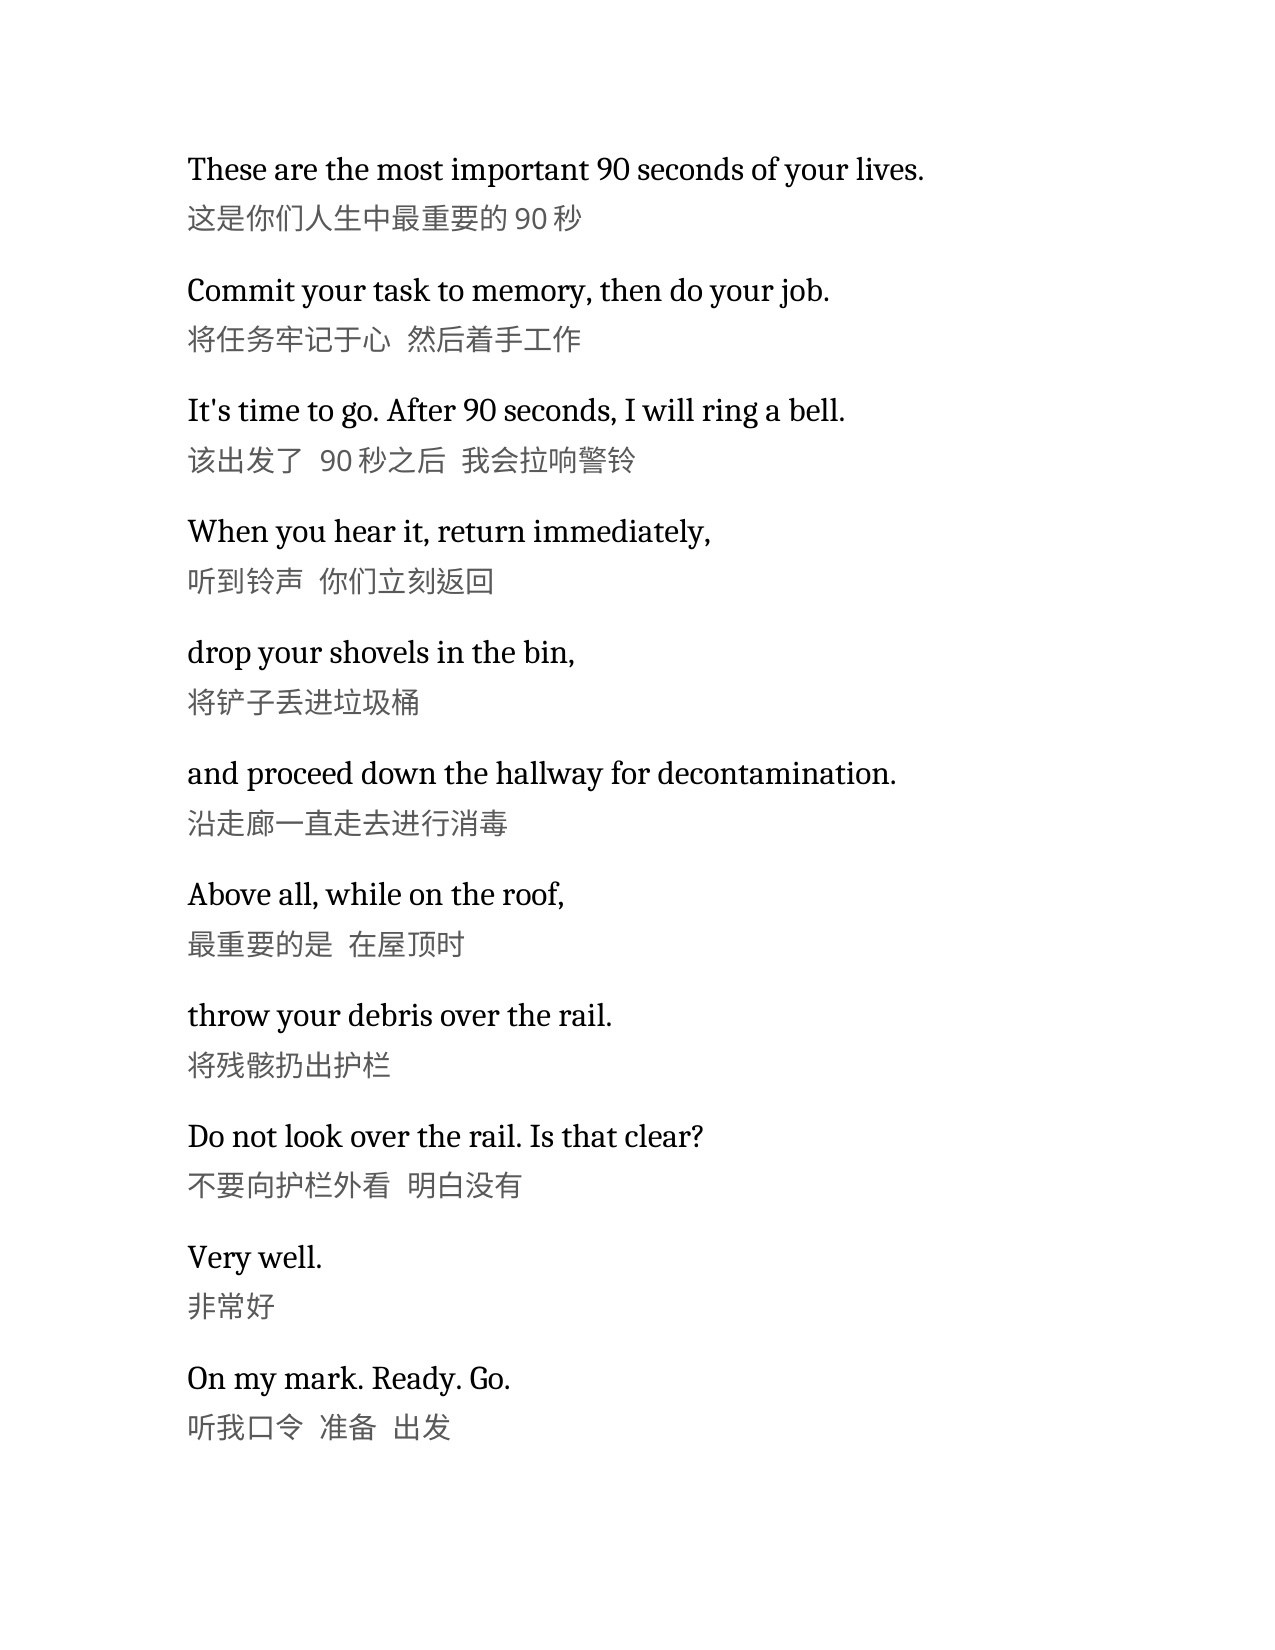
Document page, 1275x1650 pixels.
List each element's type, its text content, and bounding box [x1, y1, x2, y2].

text and proceed down the hallway for decontamination. [187, 755, 1087, 793]
text 该出发了 90秒之后 我会拉响警铃 [187, 440, 1087, 480]
text 沿走廊一直走去进行消毒 [187, 803, 1087, 843]
text 听到铃声 你们立刻返回 [187, 561, 1087, 601]
text Above all, while on the roof, [187, 876, 1087, 914]
text drop your shovels in the bin, [187, 634, 1087, 672]
text 将铲子丢进垃圾桶 [187, 682, 1087, 722]
text 这是你们人生中最重要的90秒 [187, 198, 1087, 238]
text 非常好 [187, 1287, 1087, 1326]
text Very well. [187, 1238, 1087, 1277]
text 最重要的是 在屋顶时 [187, 924, 1087, 963]
text On my mark. Ready. Go. [187, 1359, 1087, 1398]
text Do not look over the rail. Is that clear? [187, 1117, 1087, 1156]
text 不要向护栏外看 明白没有 [187, 1166, 1087, 1205]
text throw your debris over the rail. [187, 997, 1087, 1035]
text 将任务牢记于心 然后着手工作 [187, 319, 1087, 359]
text Commit your task to memory, then do your job. [187, 271, 1087, 309]
text 将残骸扔出护栏 [187, 1045, 1087, 1084]
text It's time to go. After 90 seconds, I will ring a bell. [187, 392, 1087, 430]
text When you hear it, return immediately, [187, 513, 1087, 551]
text 听我口令 准备 出发 [187, 1408, 1087, 1447]
text These are the most important 90 seconds of your lives. [187, 150, 1087, 188]
